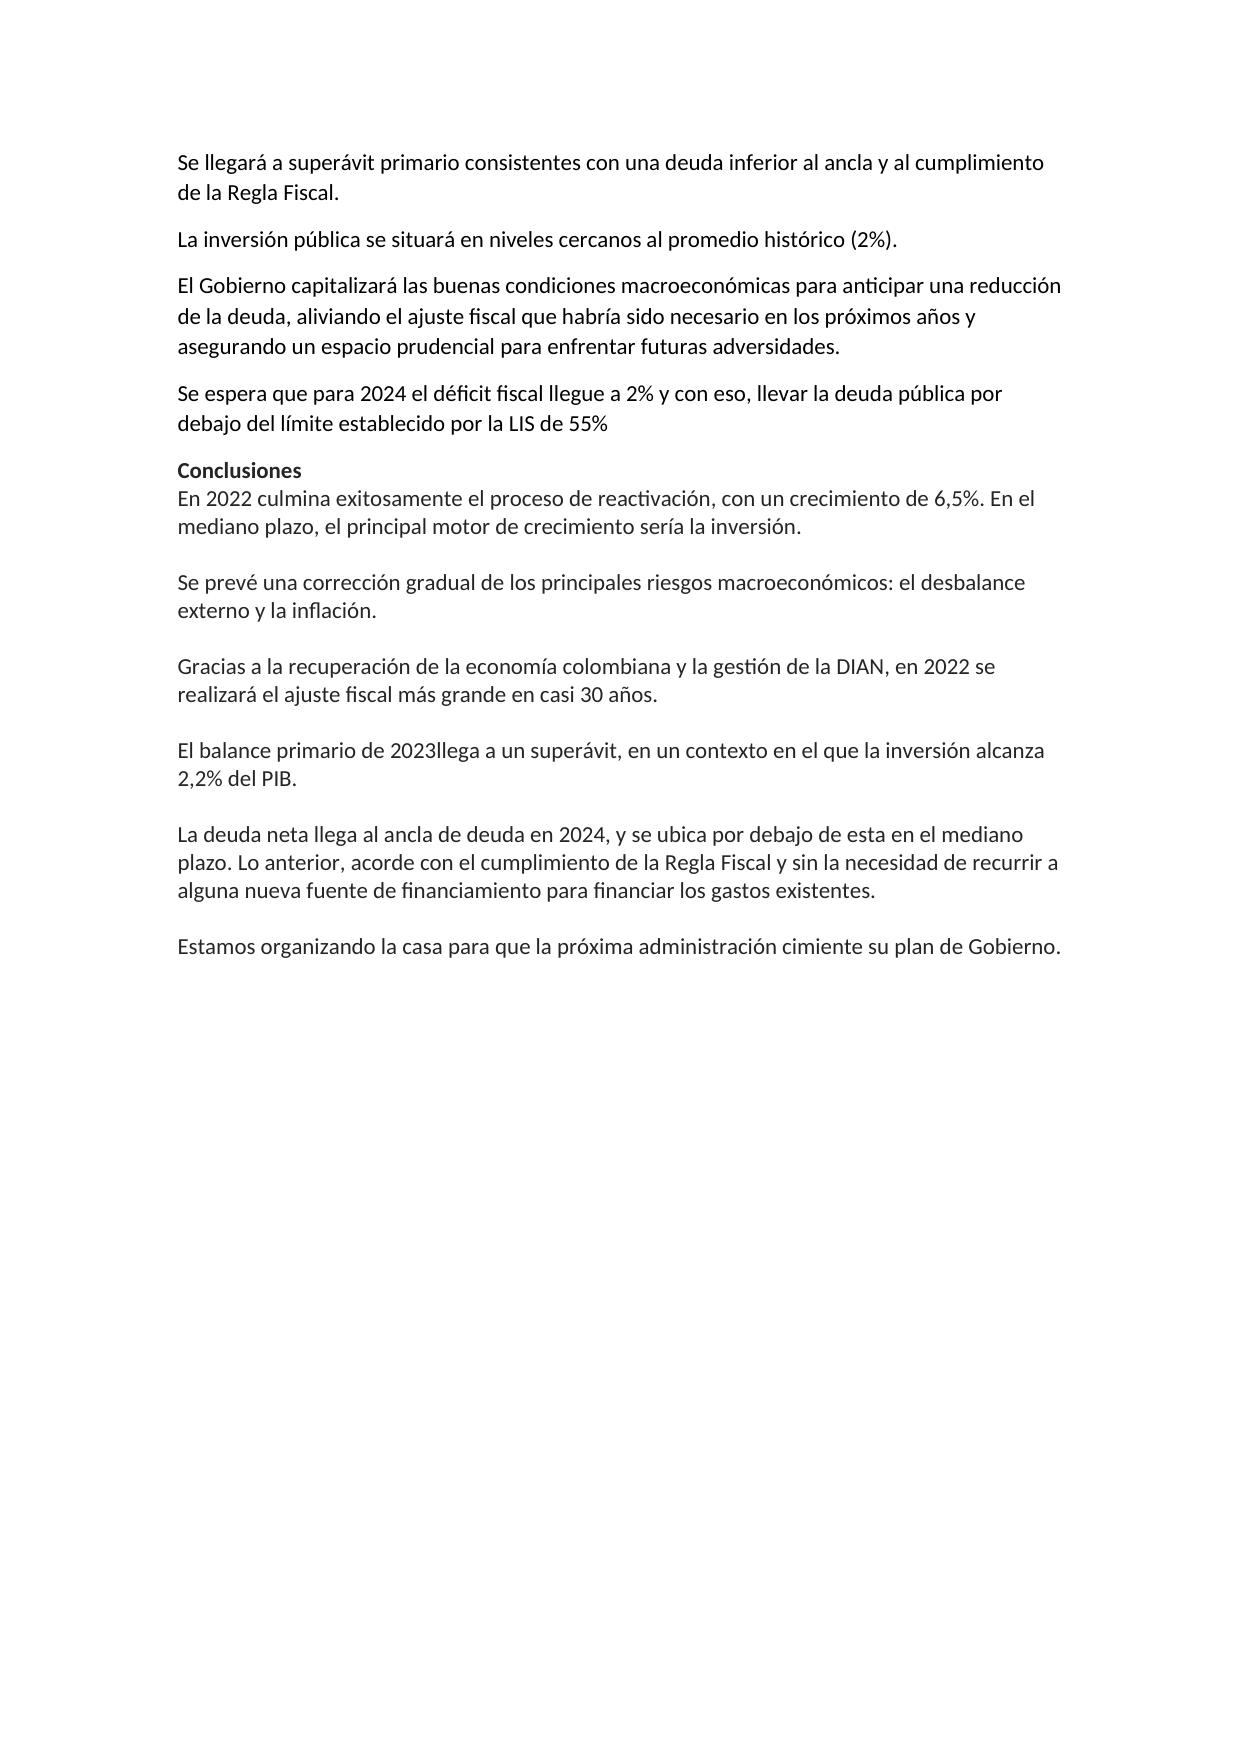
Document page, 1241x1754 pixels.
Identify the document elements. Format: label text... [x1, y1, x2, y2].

text El Gobierno capitalizará las buenas condiciones macroeconómicas para anticipar una reducción de la deuda, aliviando el ajuste fiscal que habría sido necesario en los próximos años y asegurando un espacio prudencial para enfrentar futuras adversidades. [177, 272, 1063, 360]
text Conclusiones [177, 456, 1063, 484]
text Se llegará a superávit primario consistentes con una deuda inferior al ancla y al cumplimiento de la Regla Fiscal. [177, 148, 1063, 206]
text La inversión pública se situará en niveles cercanos al promedio histórico (2%). [177, 225, 1063, 253]
text Estamos organizando la casa para que la próxima administración cimiente su plan de Gobierno. [177, 932, 1063, 960]
text El balance primario de 2023llega a un superávit, en un contexto en el que la inversión alcanza 2,2% del PIB. [177, 736, 1063, 792]
text En 2022 culmina exitosamente el proceso de reactivación, con un crecimiento de 6,5%. En el mediano plazo, el principal motor de crecimiento sería la inversión. [177, 484, 1063, 540]
text Gracias a la recuperación de la economía colombiana y la gestión de la DIAN, en 2022 se realizará el ajuste fiscal más grande en casi 30 años. [177, 652, 1063, 708]
text Se prevé una corrección gradual de los principales riesgos macroeconómicos: el desbalance externo y la inflación. [177, 568, 1063, 624]
text Se espera que para 2024 el déficit fiscal llegue a 2% y con eso, llevar la deuda pública por debajo del límite establecido por la LIS de 55% [177, 379, 1063, 437]
text La deuda neta llega al ancla de deuda en 2024, y se ubica por debajo de esta en el mediano plazo. Lo anterior, acorde con el cumplimiento de la Regla Fiscal y sin la necesidad de recurrir a alguna nueva fuente de financiamiento para financiar los gastos existentes. [177, 820, 1063, 904]
